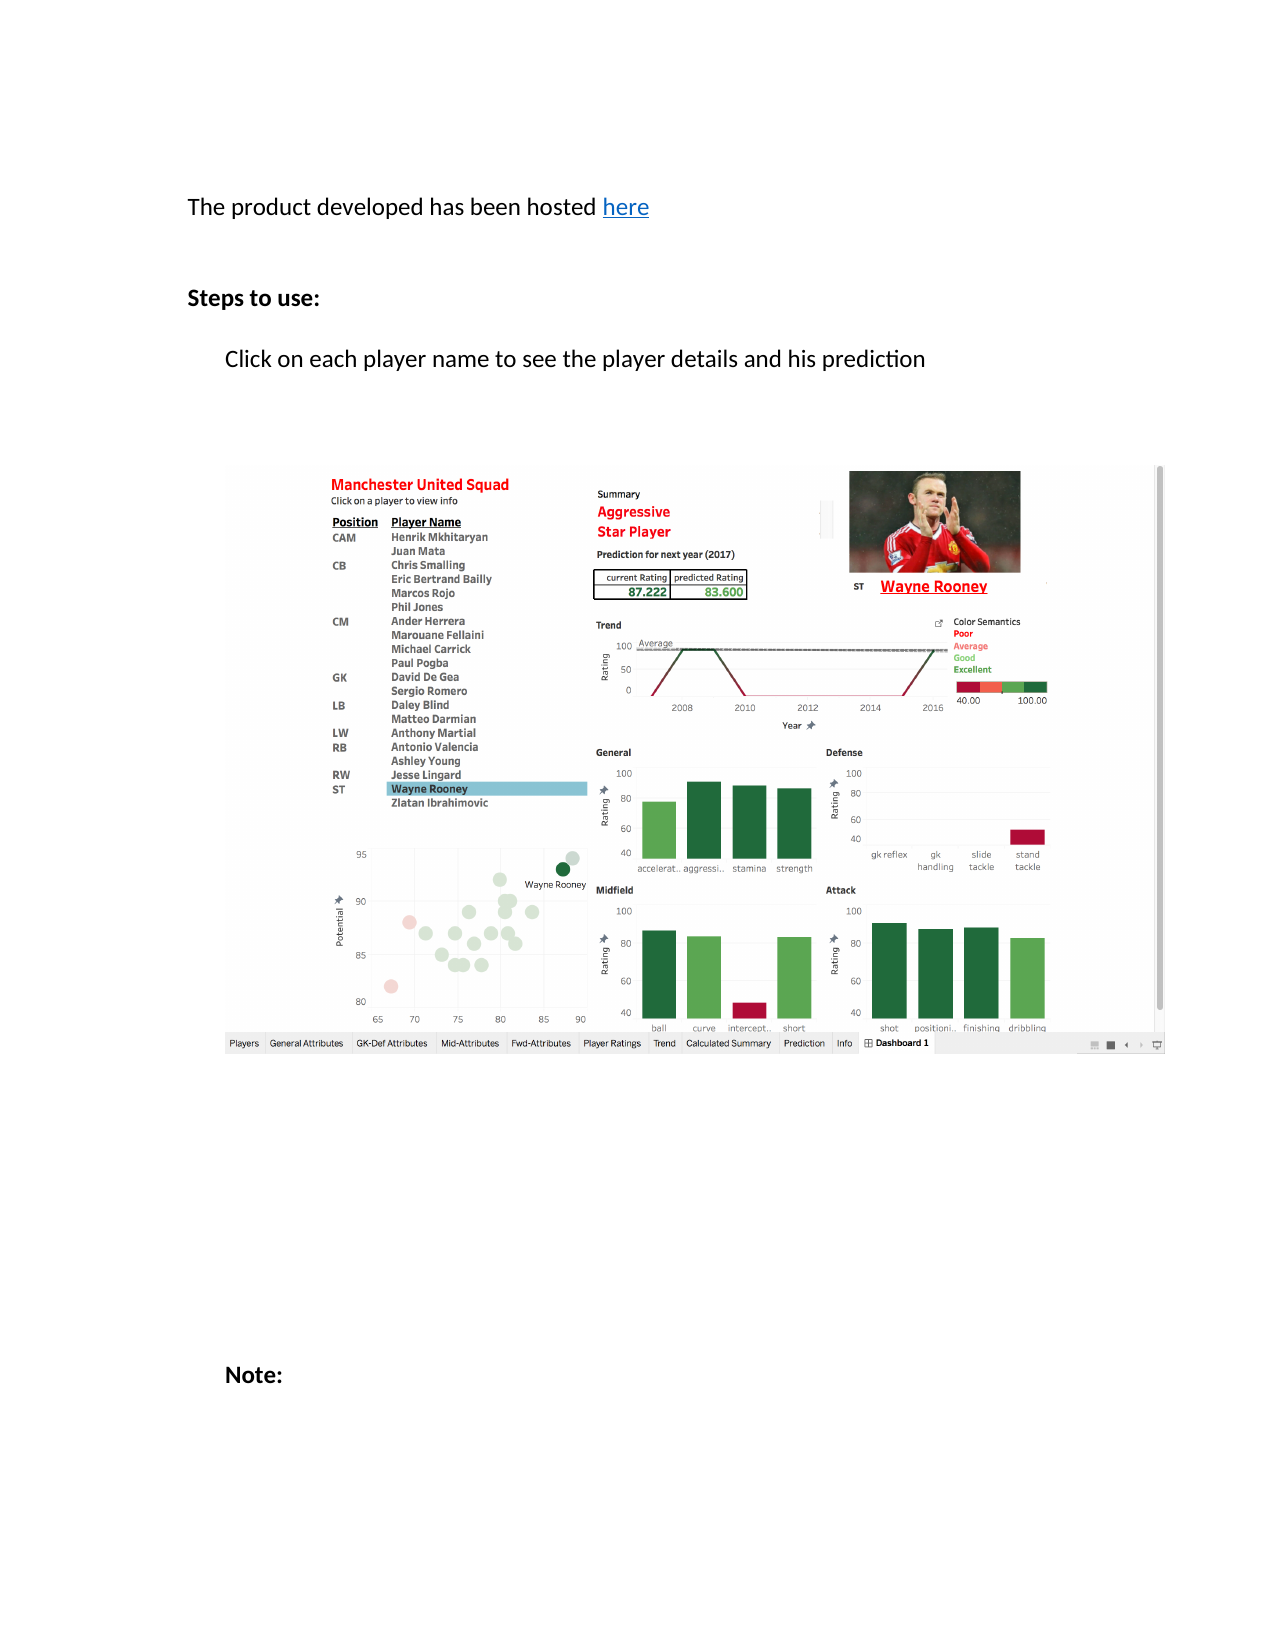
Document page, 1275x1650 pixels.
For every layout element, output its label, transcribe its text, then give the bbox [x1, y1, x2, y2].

text Note: [225, 1359, 1125, 1390]
text Steps to use: [187, 282, 1125, 313]
text The product developed has been hosted here [187, 191, 1125, 221]
picture [225, 465, 1165, 1054]
text Click on each player name to see the player details and his prediction [150, 343, 1125, 374]
